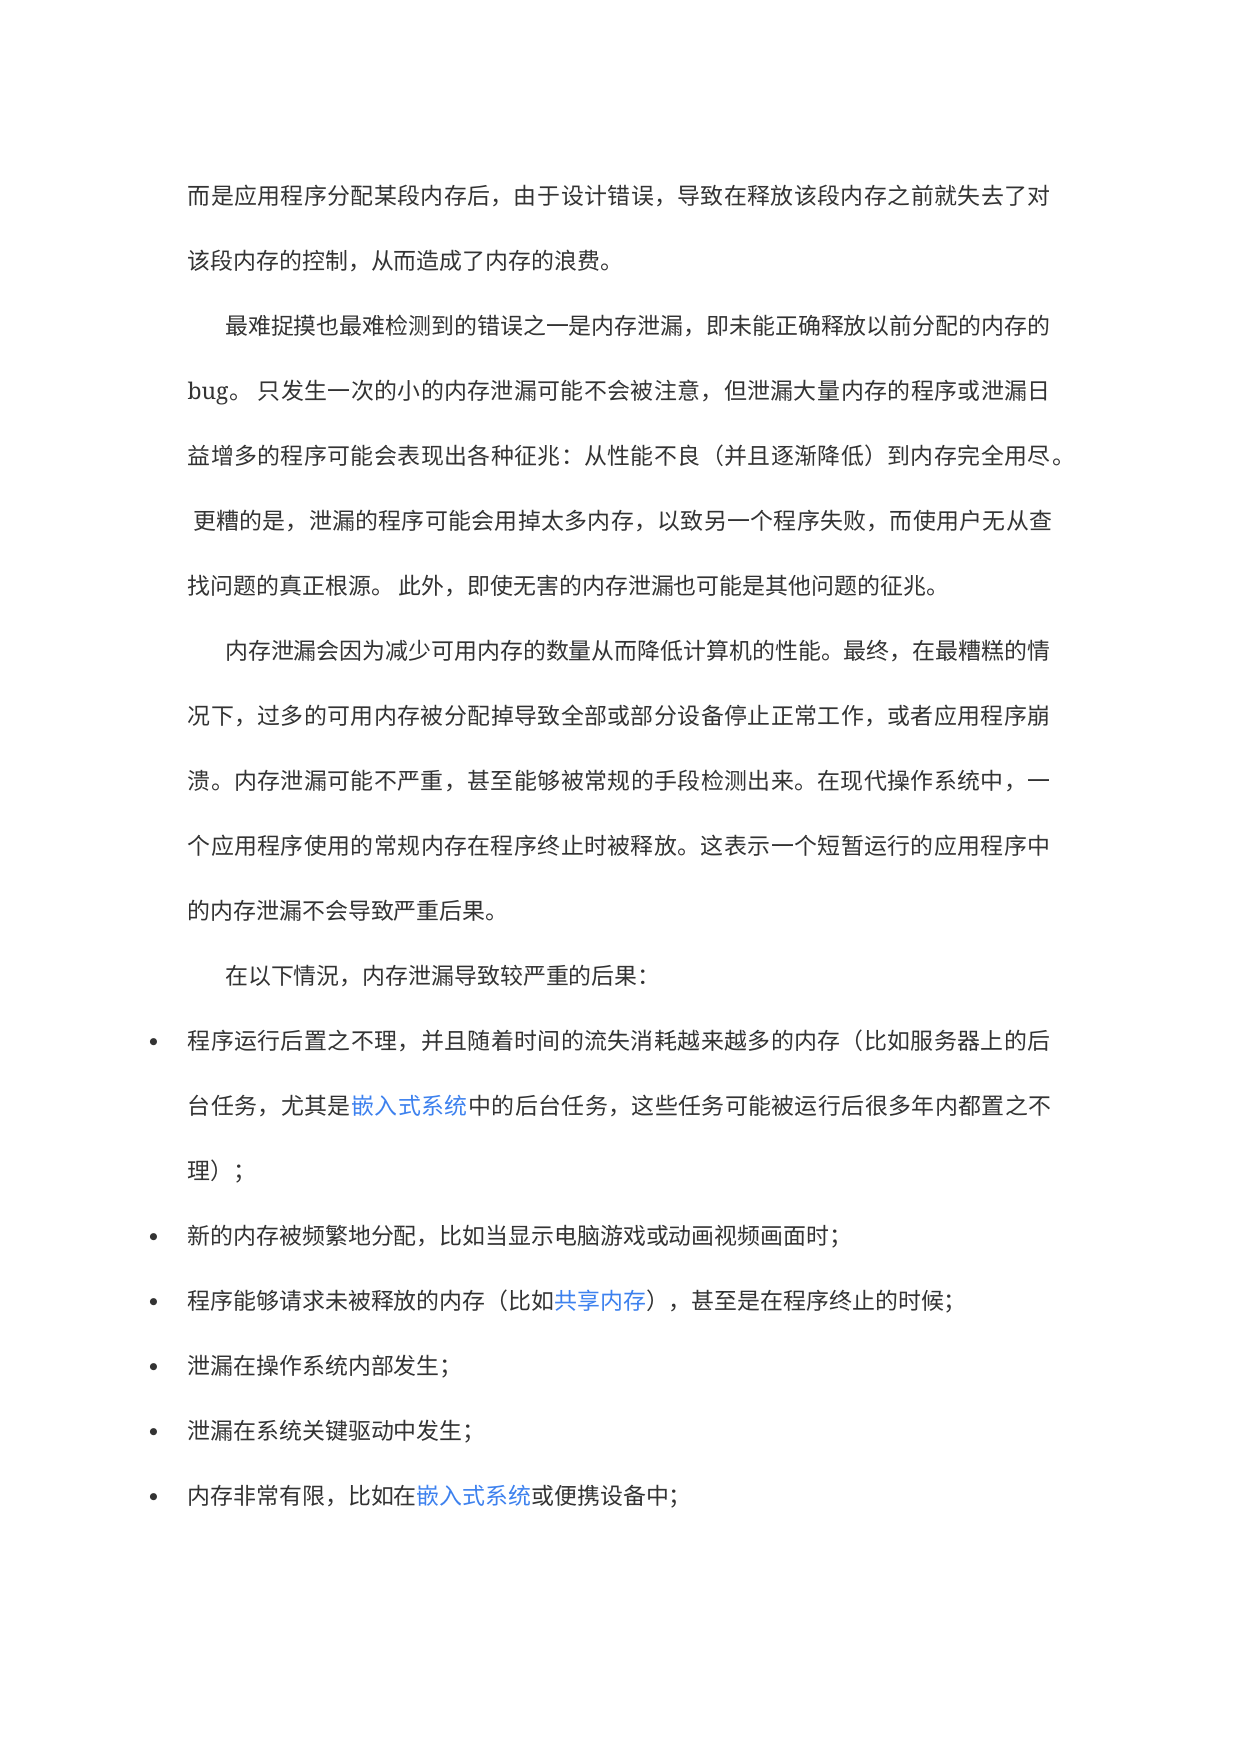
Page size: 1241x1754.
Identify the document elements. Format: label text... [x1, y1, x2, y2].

list 程序能够请求未被释放的内存（比如共享内存），甚至是在程序终止的时候； [150, 1267, 1053, 1332]
list 程序运行后置之不理，并且随着时间的流失消耗越来越多的内存（比如服务器上的后台任务，尤其是嵌入式系统中的后台任务，这些任务可能被运行后很多年内都置之不理）； [150, 1007, 1053, 1202]
list 内存非常有限，比如在嵌入式系统或便携设备中； [150, 1462, 1053, 1527]
list 新的内存被频繁地分配，比如当显示电脑游戏或动画视频画面时； [150, 1202, 1053, 1267]
text 内存泄漏会因为减少可用内存的数量从而降低计算机的性能。最终，在最糟糕的情况下，过多的可用内存被分配掉导致全部或部分设备停止正常工作，或者应用程序崩溃。内存泄漏可能不严重，甚至能够被常规的手段检测出来。在现代操作系统中，一个应用程序使用的常规内存在程序终止时被释放。这表示一个短暂运行的应用程序中的内存泄漏不会导致严重后果。 [187, 617, 1053, 942]
list 泄漏在操作系统内部发生； [150, 1332, 1053, 1397]
list 泄漏在系统关键驱动中发生； [150, 1397, 1053, 1462]
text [187, 162, 1053, 292]
text 最难捉摸也最难检测到的错误之一是内存泄漏，即未能正确释放以前分配的内存的 bug。 只发生一次的小的内存泄漏可能不会被注意，但泄漏大量内存的程序或泄漏日益增多的程序可能会表现出各种征兆：从性能不良（并且逐渐降低）到内存完全用尽。 更糟的是，泄漏的程序可能会用掉太多内存，以致另一个程序失败，而使用户无从查找问题的真正根源。 此外，即使无害的内存泄漏也可能是其他问题的征兆。 [187, 292, 1053, 617]
text 在以下情況，内存泄漏导致较严重的后果： [187, 942, 1053, 1007]
